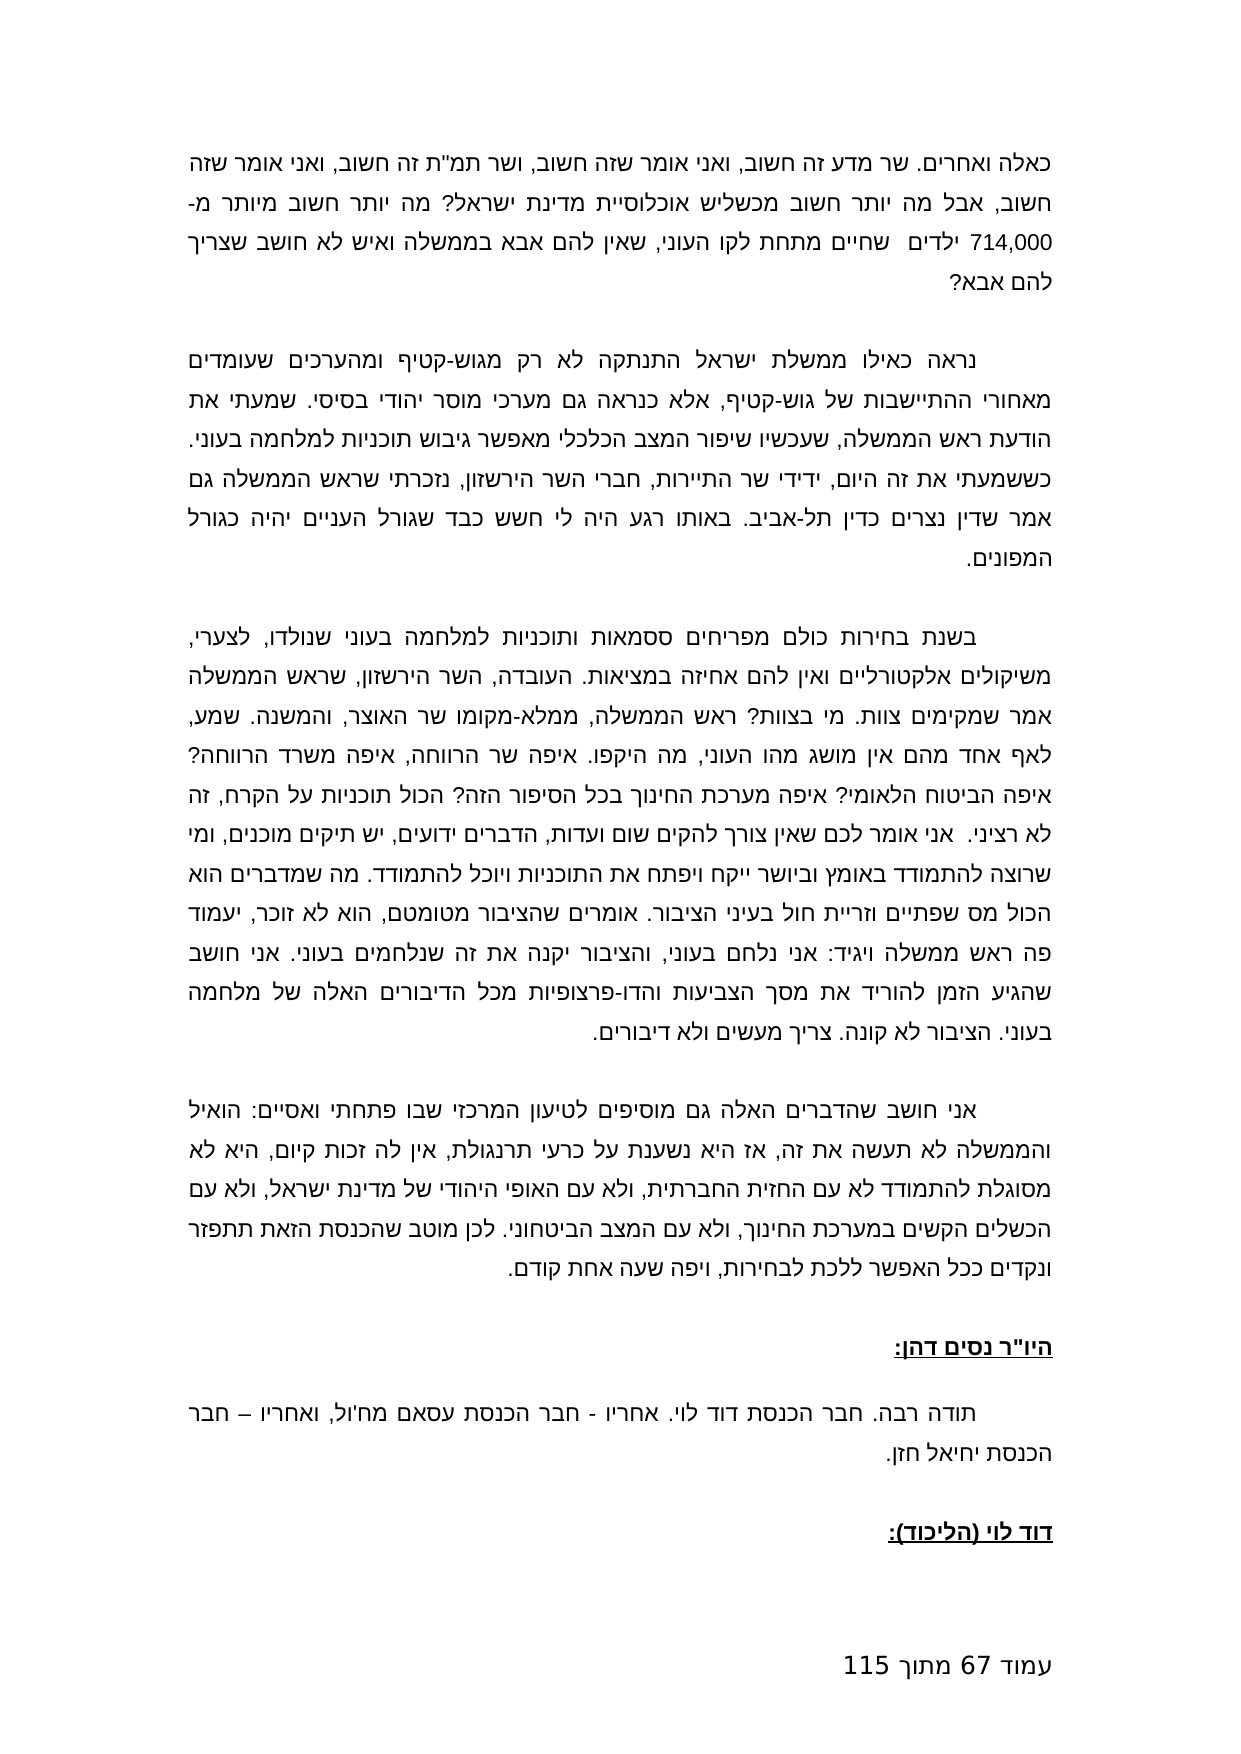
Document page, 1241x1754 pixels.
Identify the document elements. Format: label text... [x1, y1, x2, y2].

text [187, 150, 1053, 295]
text תודה רבה. חבר הכנסת דוד לוי. אחריו - חבר הכנסת עסאם מח'ול, ואחריו – חבר הכנסת יחיאל חזן. [187, 1400, 1053, 1466]
text נראה כאילו ממשלת ישראל התנתקה לא רק מגוש-קטיף ומהערכים שעומדים מאחורי ההתיישבות של גוש-קטיף, אלא כנראה גם מערכי מוסר יהודי בסיסי. שמעתי את הודעת ראש הממשלה, שעכשיו שיפור המצב הכלכלי מאפשר גיבוש תוכניות למלחמה בעוני. כששמעתי את זה היום, ידידי שר התיירות, חברי השר הירשזון, נזכרתי שראש הממשלה גם אמר שדין נצרים כדין תל-אביב. באותו רגע היה לי חשש כבד שגורל העניים יהיה כגורל המפונים. [187, 347, 1053, 571]
text היו"ר נסים דהן: [187, 1334, 1053, 1361]
text בשנת בחירות כולם מפריחים ססמאות ותוכניות למלחמה בעוני שנולדו, לצערי, משיקולים אלקטורליים ואין להם אחיזה במציאות. העובדה, השר הירשזון, שראש הממשלה אמר שמקימים צוות. מי בצוות? ראש הממשלה, ממלא-מקומו שר האוצר, והמשנה. שמע, לאף אחד מהם אין מושג מהו העוני, מה היקפו. איפה שר הרווחה, איפה משרד הרווחה? איפה הביטוח הלאומי? איפה מערכת החינוך בכל הסיפור הזה? הכול תוכניות על הקרח, זה לא רציני. אני אומר לכם שאין צורך להקים שום ועדות, הדברים ידועים, יש תיקים מוכנים, ומי שרוצה להתמודד באומץ וביושר ייקח ויפתח את התוכניות ויוכל להתמודד. מה שמדברים הוא הכול מס שפתיים וזריית חול בעיני הציבור. אומרים שהציבור מטומטם, הוא לא זוכר, יעמוד פה ראש ממשלה ויגיד: אני נלחם בעוני, והציבור יקנה את זה שנלחמים בעוני. אני חושב שהגיע הזמן להוריד את מסך הצביעות והדו-פרצופיות מכל הדיבורים האלה של מלחמה בעוני. הציבור לא קונה. צריך מעשים ולא דיבורים. [187, 624, 1053, 1045]
text דוד לוי (הליכוד): [187, 1519, 1053, 1545]
text אני חושב שהדברים האלה גם מוסיפים לטיעון המרכזי שבו פתחתי ואסיים: הואיל והממשלה לא תעשה את זה, אז היא נשענת על כרעי תרנגולת, אין לה זכות קיום, היא לא מסוגלת להתמודד לא עם החזית החברתית, ולא עם האופי היהודי של מדינת ישראל, ולא עם הכשלים הקשים במערכת החינוך, ולא עם המצב הביטחוני. לכן מוטב שהכנסת הזאת תתפזר ונקדים ככל האפשר ללכת לבחירות, ויפה שעה אחת קודם. [187, 1097, 1053, 1282]
